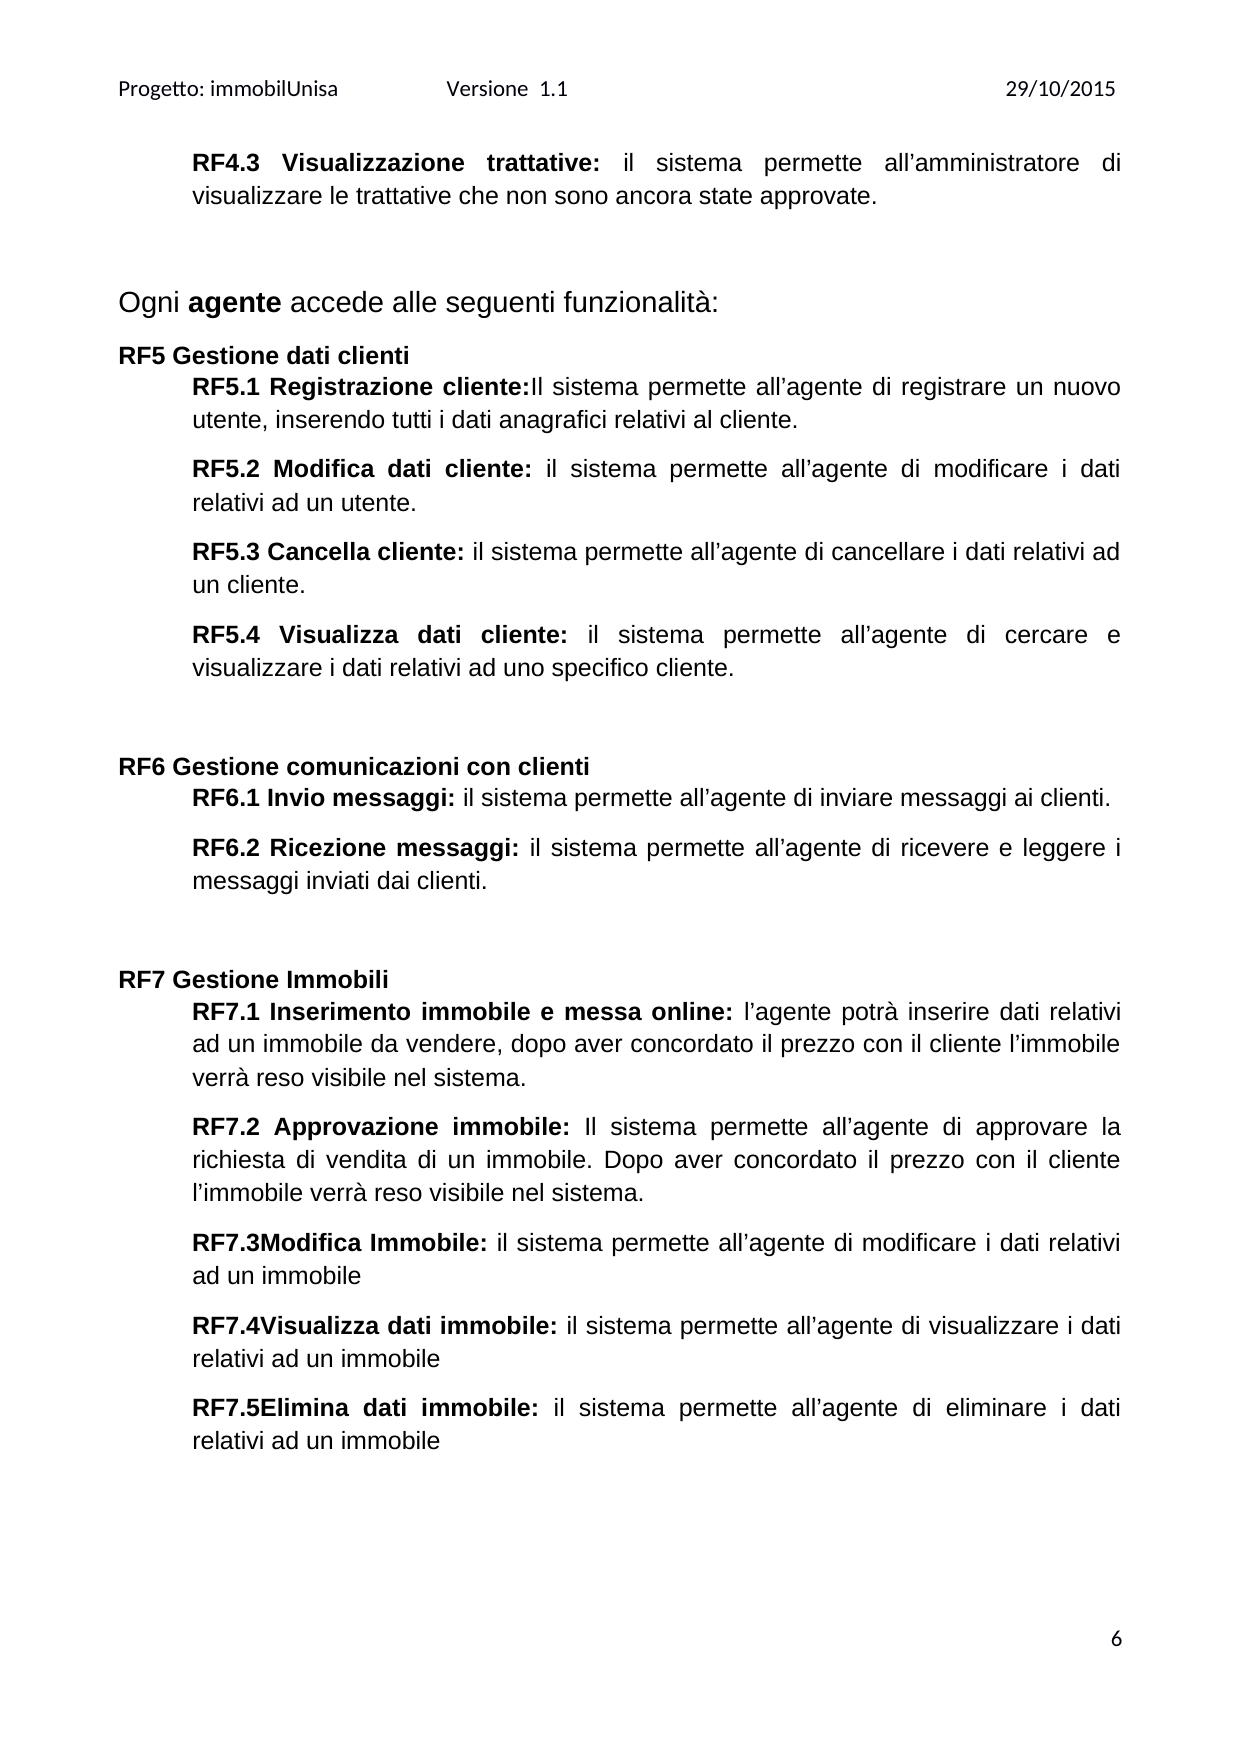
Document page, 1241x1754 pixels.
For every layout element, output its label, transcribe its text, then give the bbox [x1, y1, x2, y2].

subtitle RF5 Gestione dati clienti [118, 341, 1122, 369]
text RF7.1 Inserimento immobile e messa online: l’agente potrà inserire dati relativi ad un immobile da vendere, dopo aver concordato il prezzo con il cliente l’immobile verrà reso visibile nel sistema. [192, 996, 1122, 1091]
text RF5.1 Registrazione cliente:Il sistema permette all’agente di registrare un nuovo utente, inserendo tutti i dati anagrafici relativi al cliente. [192, 372, 1122, 433]
text RF7.3Modifica Immobile: il sistema permette all’agente di modificare i dati relativi ad un immobile [192, 1228, 1122, 1290]
text RF5.4 Visualizza dati cliente: il sistema permette all’agente di cercare e visualizzare i dati relativi ad uno specifico cliente. [192, 620, 1122, 682]
text RF5.2 Modifica dati cliente: il sistema permette all’agente di modificare i dati relativi ad un utente. [192, 454, 1122, 516]
text RF7.4Visualizza dati immobile: il sistema permette all’agente di visualizzare i dati relativi ad un immobile [192, 1311, 1122, 1372]
text Ogni agente accede alle seguenti funzionalità: [118, 286, 1122, 319]
text RF6.1 Invio messaggi: il sistema permette all’agente di inviare messaggi ai clienti. [192, 783, 1122, 812]
text RF7.2 Approvazione immobile: Il sistema permette all’agente di approvare la richiesta di vendita di un immobile. Dopo aver concordato il prezzo con il cliente l’immobile verrà reso visibile nel sistema. [192, 1112, 1122, 1207]
text RF4.3 Visualizzazione trattative: il sistema permette all’amministratore di visualizzare le trattative che non sono ancora state approvate. [192, 148, 1122, 209]
text RF7.5Elimina dati immobile: il sistema permette all’agente di eliminare i dati relativi ad un immobile [192, 1393, 1122, 1455]
text RF6.2 Ricezione messaggi: il sistema permette all’agente di ricevere e leggere i messaggi inviati dai clienti. [192, 833, 1122, 895]
subtitle RF7 Gestione Immobili [118, 965, 1122, 994]
subtitle RF6 Gestione comunicazioni con clienti [118, 752, 1122, 781]
text RF5.3 Cancella cliente: il sistema permette all’agente di cancellare i dati relativi ad un cliente. [192, 537, 1122, 599]
